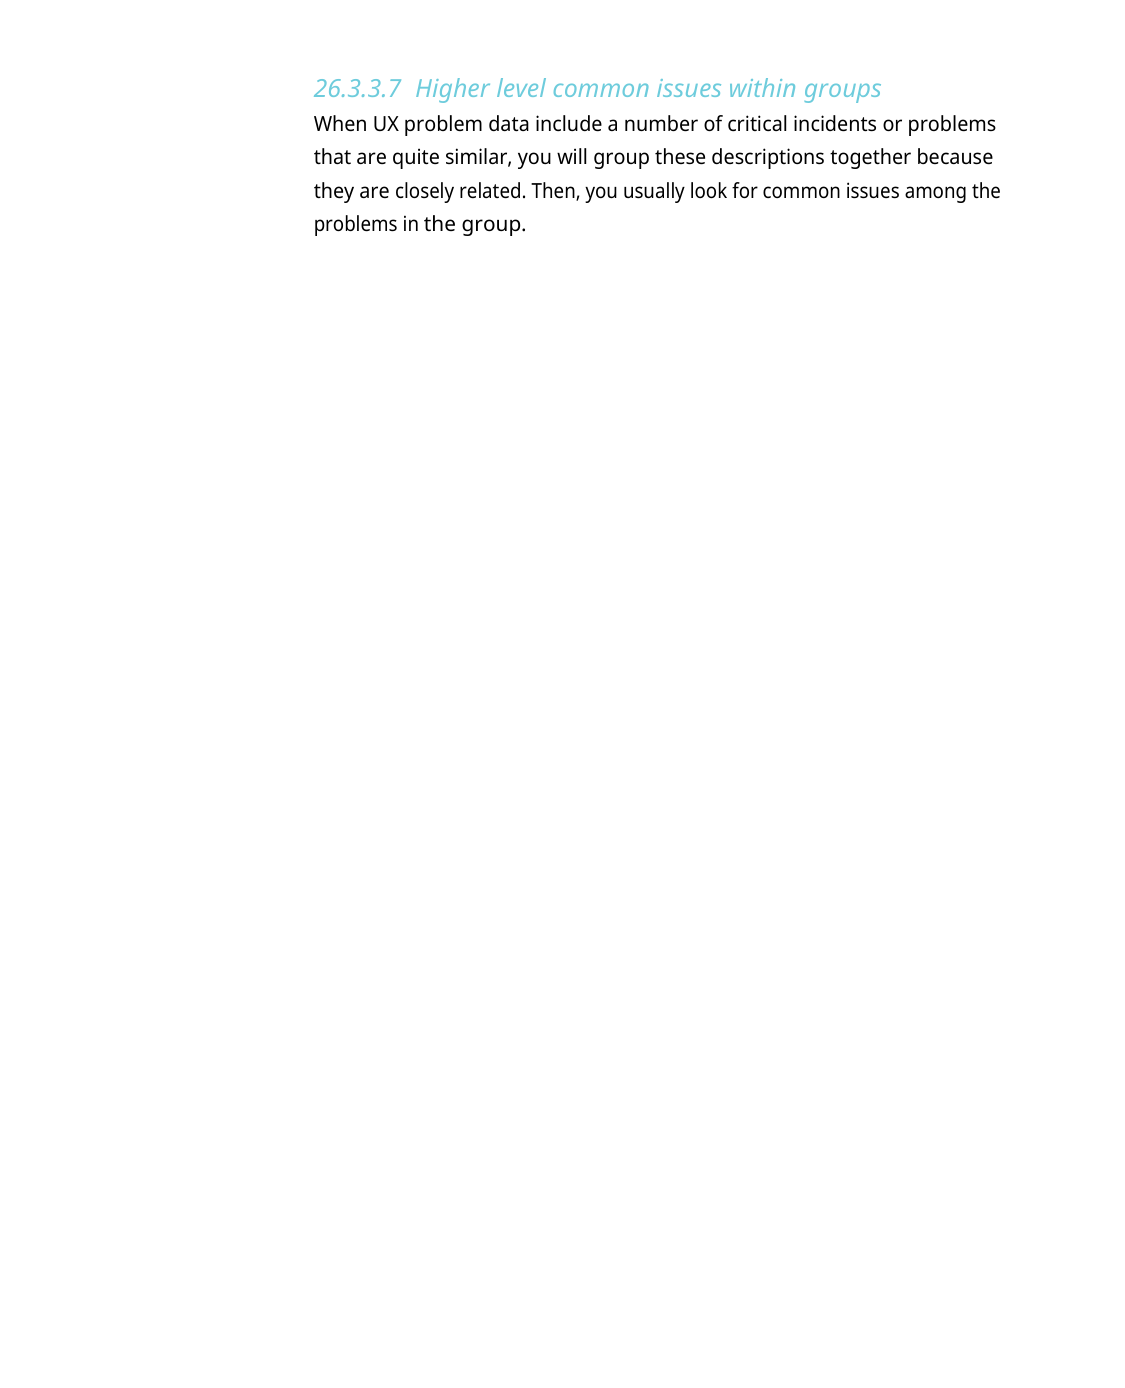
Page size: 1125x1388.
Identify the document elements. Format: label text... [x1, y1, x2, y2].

subtitle Higher level common issues within groups [313, 71, 1125, 105]
text When UX problem data include a number of critical incidents or problems that are quite similar, you will group these descriptions together because they are closely related. Then, you usually look for common issues among the problems in the group. [313, 109, 1027, 238]
